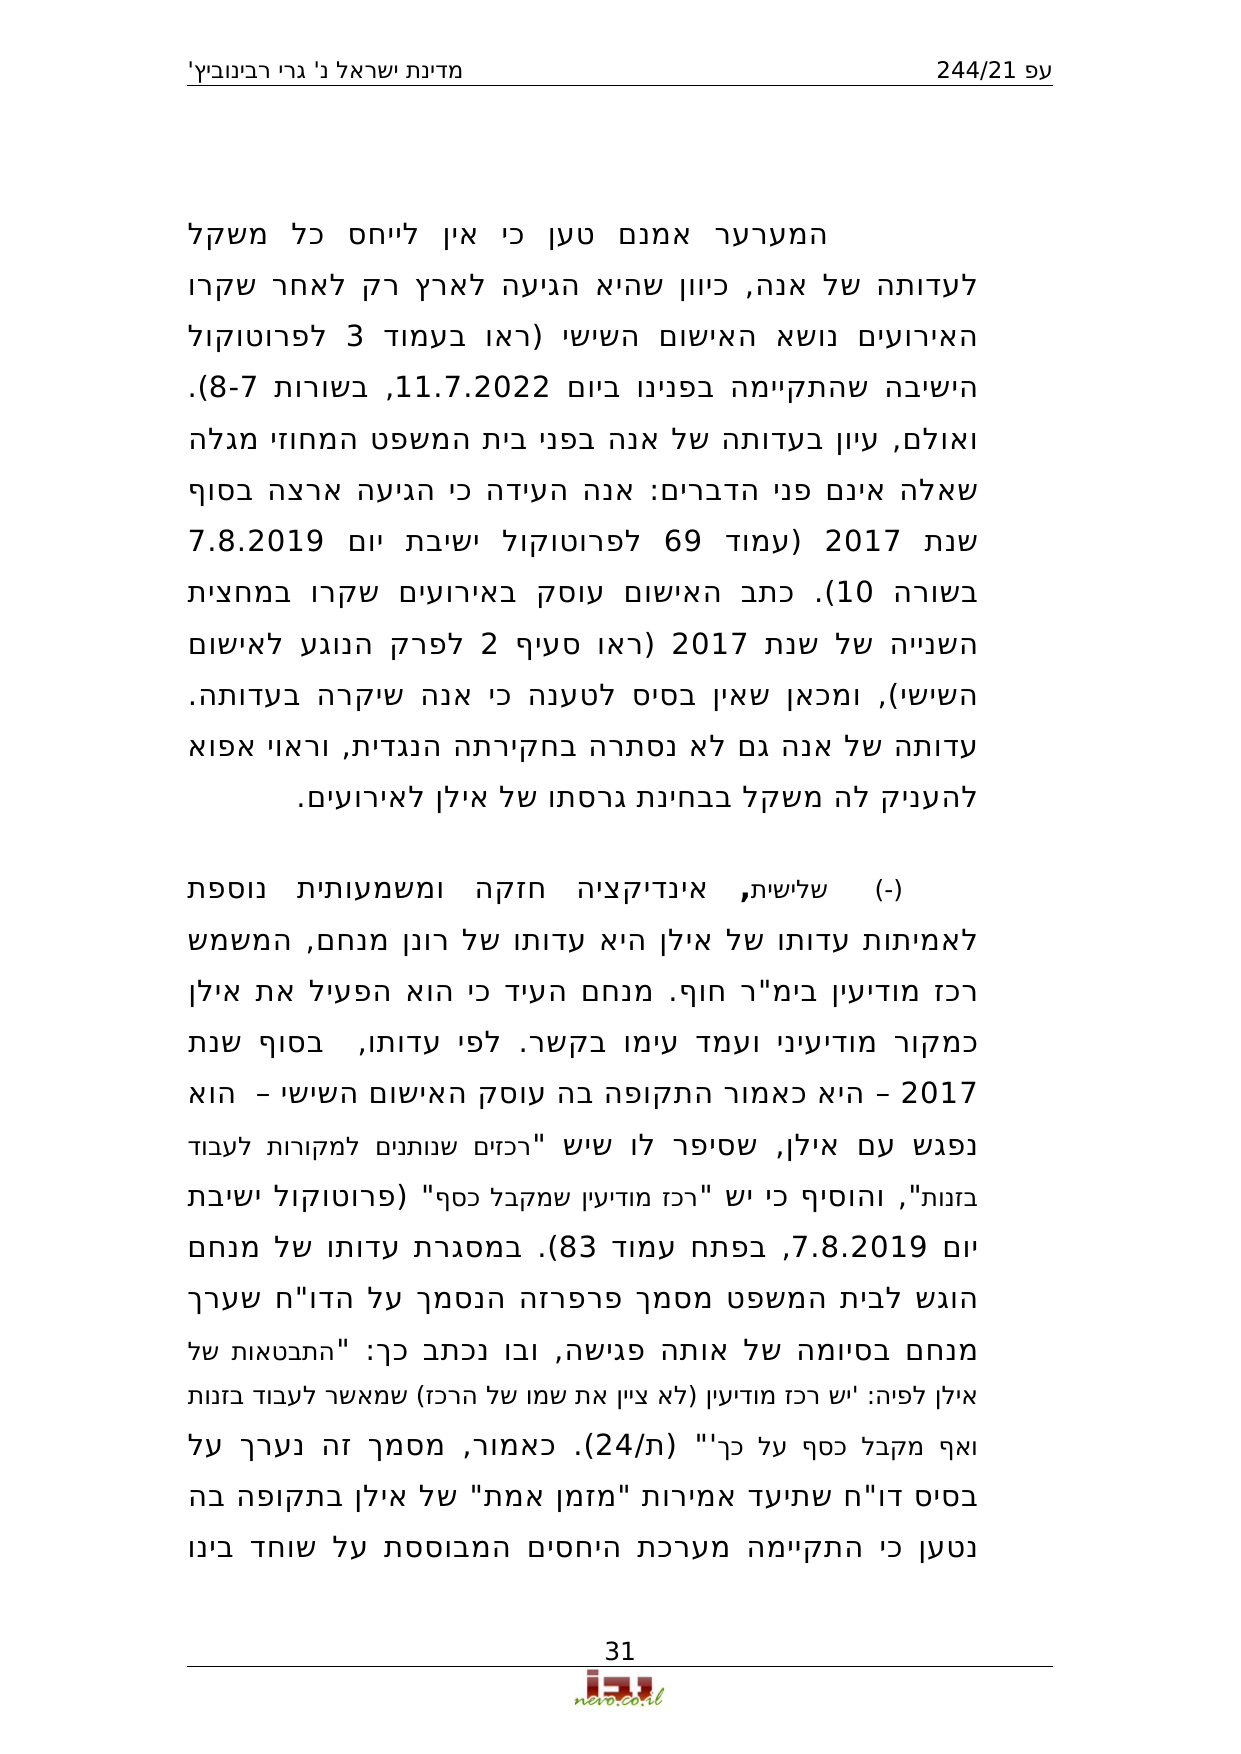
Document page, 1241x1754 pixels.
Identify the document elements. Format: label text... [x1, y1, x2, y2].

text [187, 871, 978, 1564]
picture [574, 1669, 666, 1707]
text המערער אמנם טען כי אין לייחס כל משקל לעדותה של אנה, כיוון שהיא הגיעה לארץ רק לאחר שקרו האירועים נושא האישום השישי (ראו בעמוד 3 לפרוטוקול הישיבה שהתקיימה בפנינו ביום 11.7.2022, בשורות 8-7). ואולם, עיון בעדותה של אנה בפני בית המשפט המחוזי מגלה שאלה אינם פני הדברים: אנה העידה כי הגיעה ארצה בסוף שנת 2017 (עמוד 69 לפרוטוקול ישיבת יום 7.8.2019 בשורה 10). כתב האישום עוסק באירועים שקרו במחצית השנייה של שנת 2017 (ראו סעיף 2 לפרק הנוגע לאישום השישי), ומכאן שאין בסיס לטענה כי אנה שיקרה בעדותה. עדותה של אנה גם לא נסתרה בחקירתה הנגדית, וראוי אפוא להעניק לה משקל בבחינת גרסתו של אילן לאירועים. [187, 217, 978, 815]
